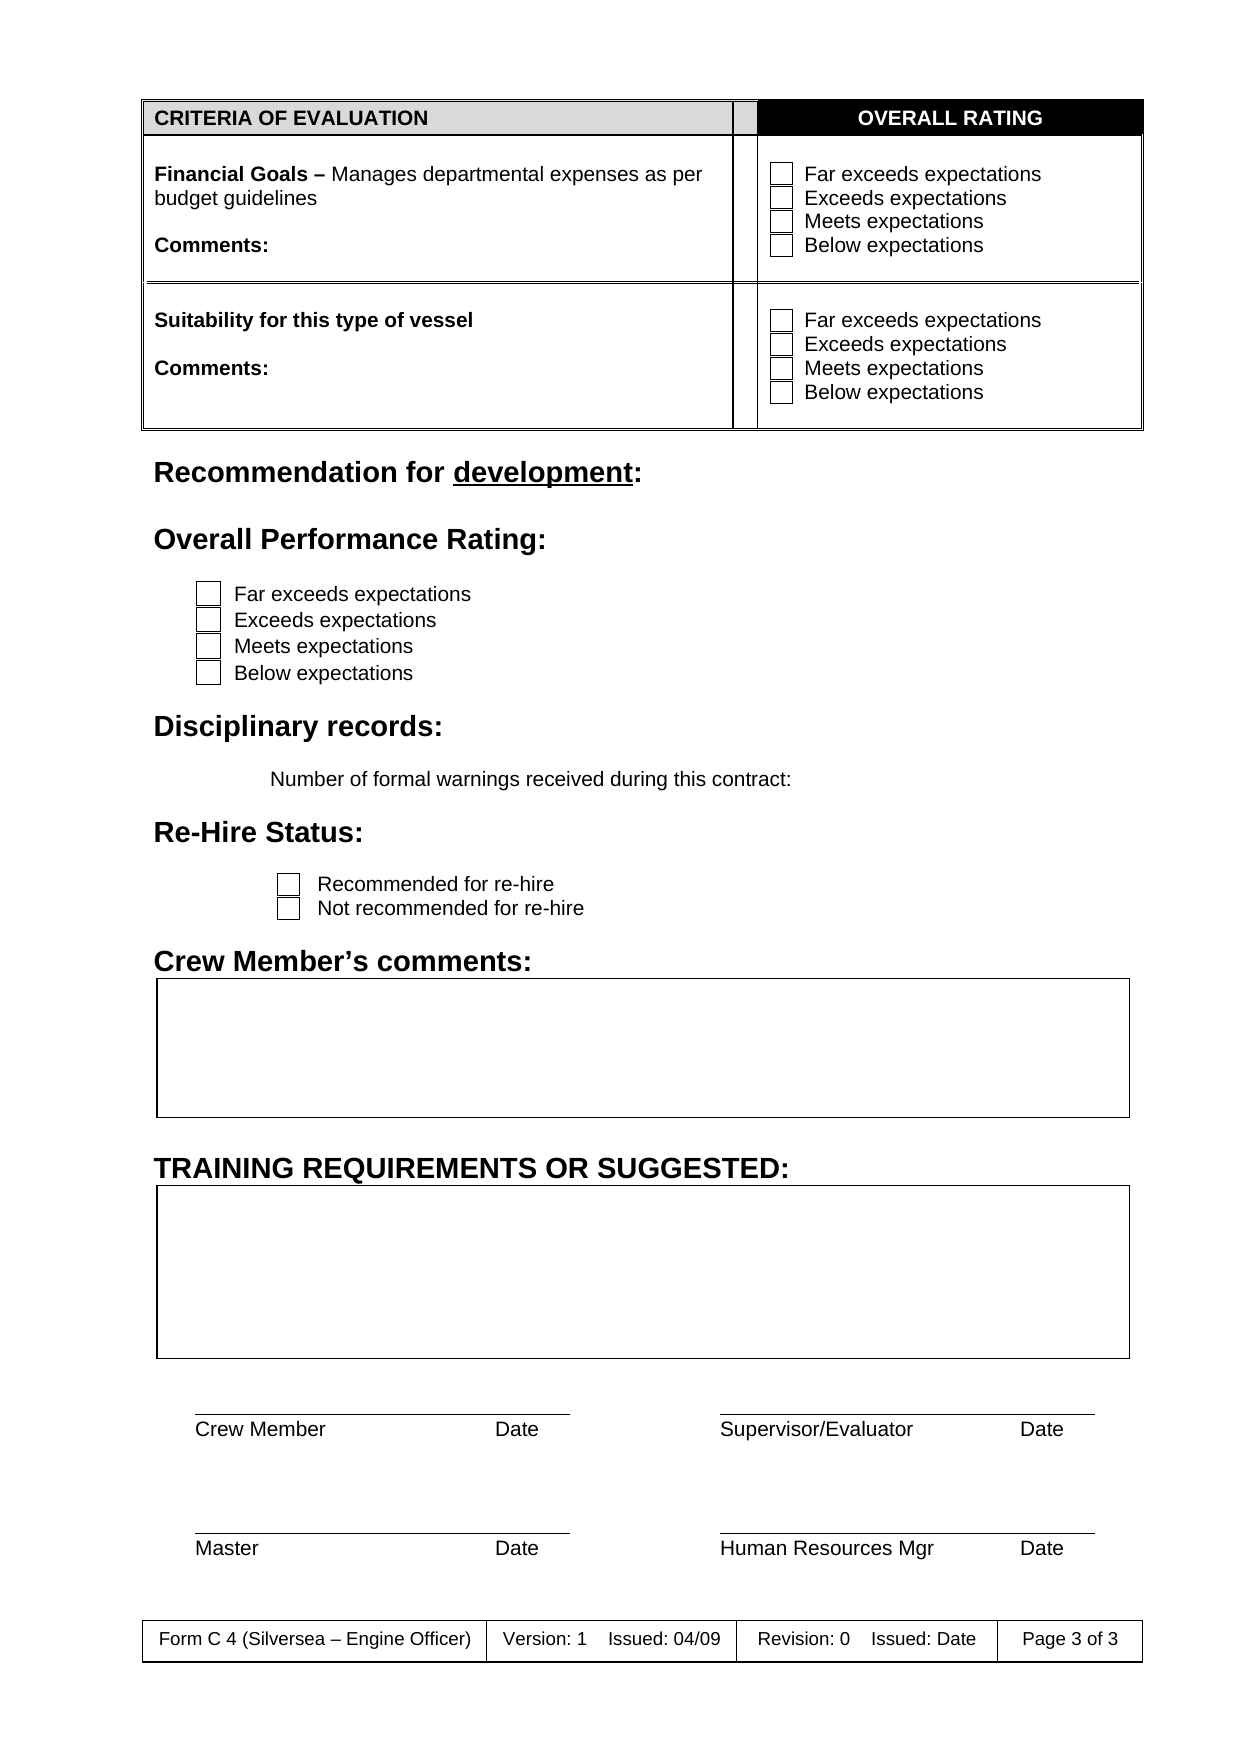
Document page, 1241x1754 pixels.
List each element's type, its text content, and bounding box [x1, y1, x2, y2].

text TRAINING REQUIREMENTS OR SUGGESTED: [153, 1151, 1120, 1185]
text Re-Hire Status: [153, 814, 1120, 848]
text Recommended for re-hire [270, 872, 1120, 896]
table_cell Far exceeds expectations Exceeds expectations Meets expectations Below expectations [758, 281, 1143, 428]
text Number of formal warnings received during this contract: [270, 767, 1120, 791]
text Not recommended for re-hire [270, 896, 1120, 920]
text Meets expectations [195, 632, 1120, 659]
text Master Date Human Resources Mgr Date [195, 1536, 1120, 1560]
text Disciplinary records: [153, 709, 1120, 743]
table_header [734, 102, 757, 134]
text Below expectations [195, 659, 1120, 685]
table_cell Suitability for this type of vessel Comments: [143, 281, 732, 428]
text Overall Performance Rating: [153, 522, 1120, 556]
table_header OVERALL RATING [758, 102, 1141, 134]
text Far exceeds expectations [195, 580, 1120, 606]
table_cell [734, 136, 757, 281]
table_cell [758, 136, 1141, 281]
text Crew Member Date Supervisor/Evaluator Date [195, 1416, 1120, 1440]
text Recommendation for development: [153, 455, 1120, 489]
text Crew Member’s comments: [153, 944, 1120, 977]
table_cell [734, 284, 757, 428]
table_header CRITERIA OF EVALUATION [144, 102, 732, 134]
table_cell Financial Goals – Manages departmental expenses as per budget guidelines Comments: [144, 136, 732, 281]
text Exceeds expectations [195, 606, 1120, 632]
